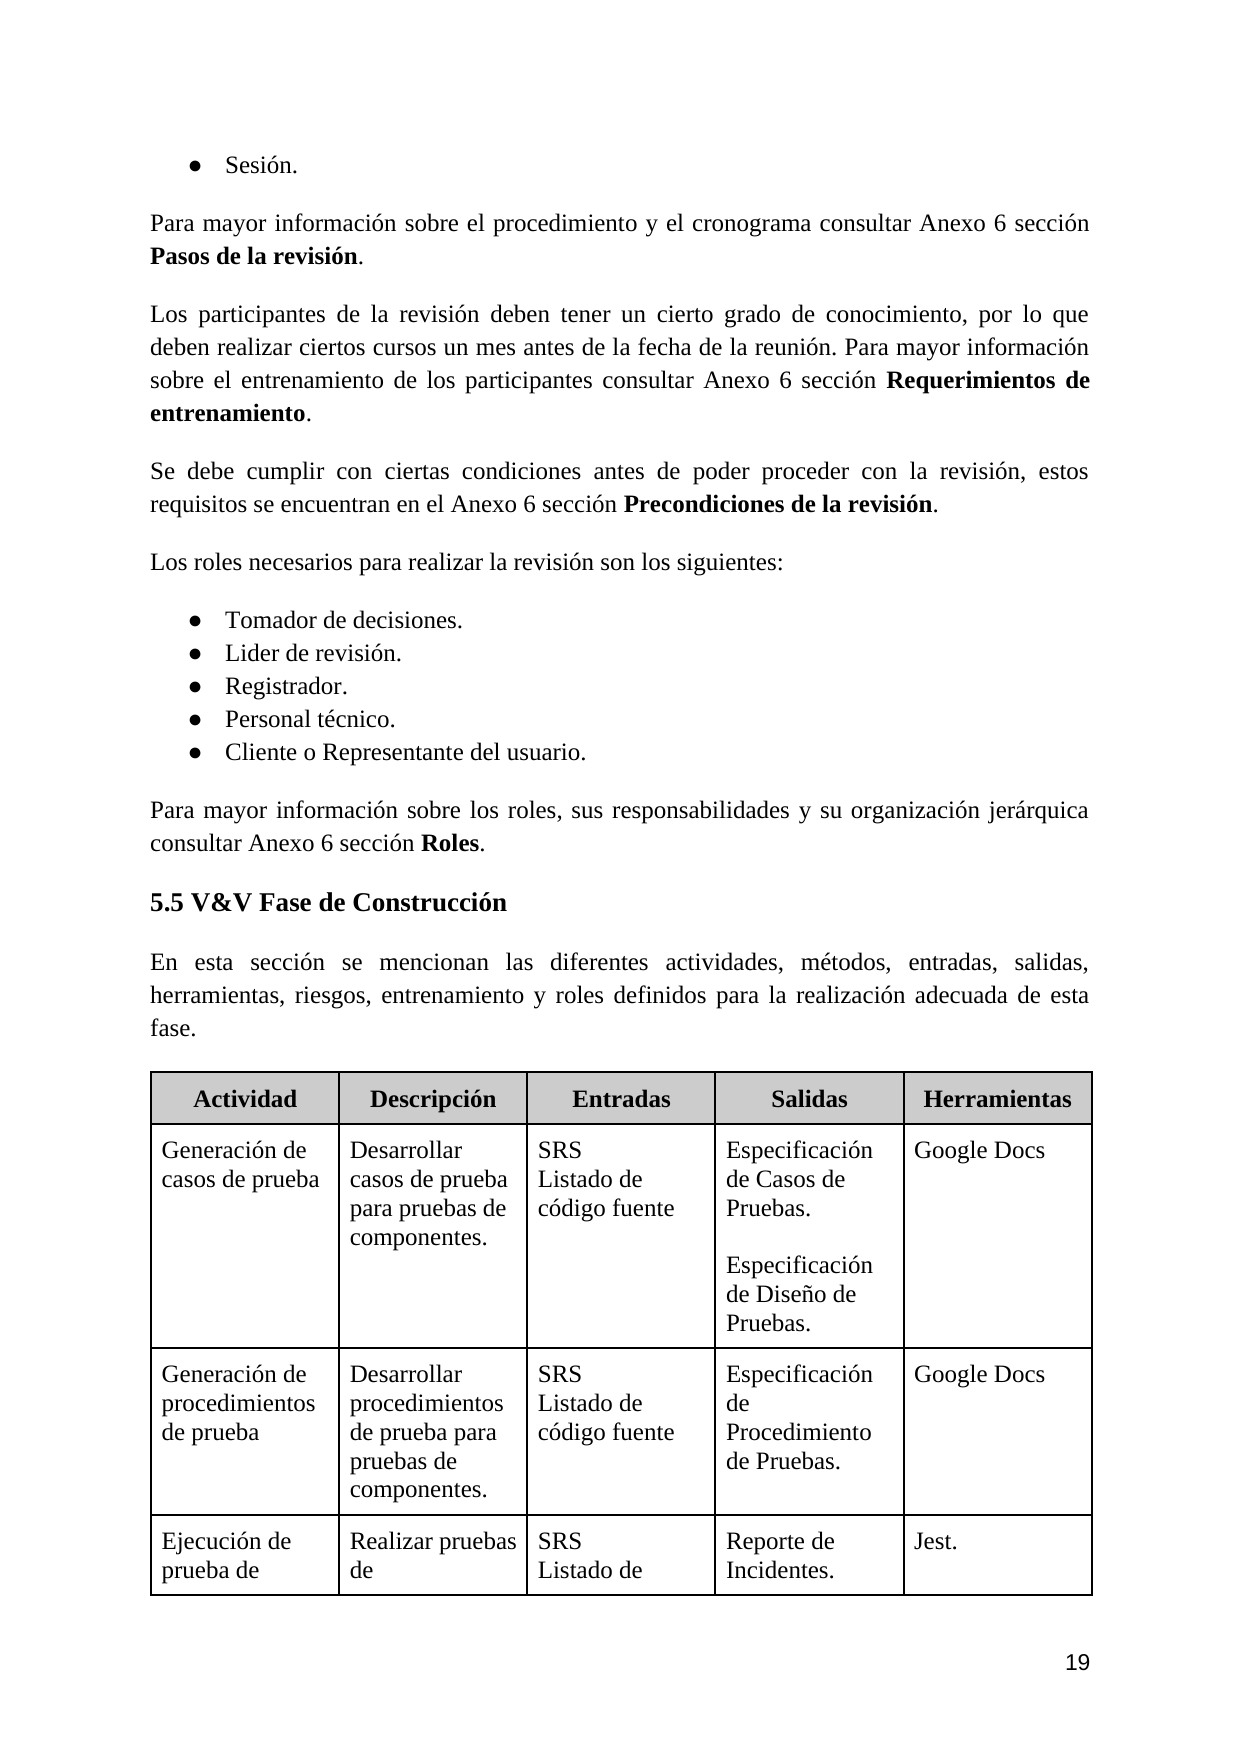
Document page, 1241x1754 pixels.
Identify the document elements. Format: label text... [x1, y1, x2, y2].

text En esta sección se mencionan las diferentes actividades, métodos, entradas, salidas, herramientas, riesgos, entrenamiento y roles definidos para la realización adecuada de esta fase. [150, 947, 1090, 1042]
table_header Entradas [528, 1073, 714, 1123]
text Se debe cumplir con ciertas condiciones antes de poder proceder con la revisión, estos requisitos se encuentran en el Anexo 6 sección Precondiciones de la revisión. [150, 456, 1090, 518]
table_cell Especificación de Casos de Pruebas. Especificación de Diseño de Pruebas. [716, 1125, 903, 1347]
list Cliente o Representante del usuario. [187, 737, 1090, 766]
list Tomador de decisiones. [187, 605, 1090, 634]
table_cell Generación de casos de prueba [152, 1125, 338, 1347]
table_header Herramientas [905, 1073, 1091, 1123]
list Registrador. [187, 671, 1090, 700]
subtitle 5.5 V&V Fase de Construcción [150, 886, 1090, 917]
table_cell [152, 1516, 338, 1594]
list Sesión. [187, 150, 1090, 179]
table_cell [716, 1516, 903, 1594]
list Lider de revisión. [187, 638, 1090, 667]
table_cell Desarrollar procedimientos de prueba para pruebas de componentes. [340, 1349, 526, 1514]
table_cell SRS Listado de código fuente [528, 1125, 714, 1347]
text Para mayor información sobre los roles, sus responsabilidades y su organización jerárquica consultar Anexo 6 sección Roles. [150, 795, 1090, 857]
list Personal técnico. [187, 704, 1090, 733]
text Para mayor información sobre el procedimiento y el cronograma consultar Anexo 6 sección Pasos de la revisión. [150, 208, 1090, 270]
table_cell Desarrollar casos de prueba para pruebas de componentes. [340, 1125, 526, 1347]
table_cell Especificación de Procedimiento de Pruebas. [716, 1349, 903, 1514]
table_cell SRS Listado de código fuente [528, 1349, 714, 1514]
table_header Salidas [716, 1073, 903, 1123]
table_header Actividad [152, 1073, 338, 1123]
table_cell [528, 1516, 714, 1594]
table_cell Generación de procedimientos de prueba [152, 1349, 338, 1514]
text Los roles necesarios para realizar la revisión son los siguientes: [150, 547, 1090, 576]
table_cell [340, 1516, 526, 1594]
table_cell Google Docs [905, 1349, 1091, 1514]
table_header Descripción [340, 1073, 526, 1123]
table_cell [905, 1516, 1091, 1594]
table_cell Google Docs [905, 1125, 1091, 1347]
text Los participantes de la revisión deben tener un cierto grado de conocimiento, por lo que deben realizar ciertos cursos un mes antes de la fecha de la reunión. Para mayor información sobre el entrenamiento de los participantes consultar Anexo 6 sección Requerimientos de entrenamiento. [150, 299, 1090, 427]
